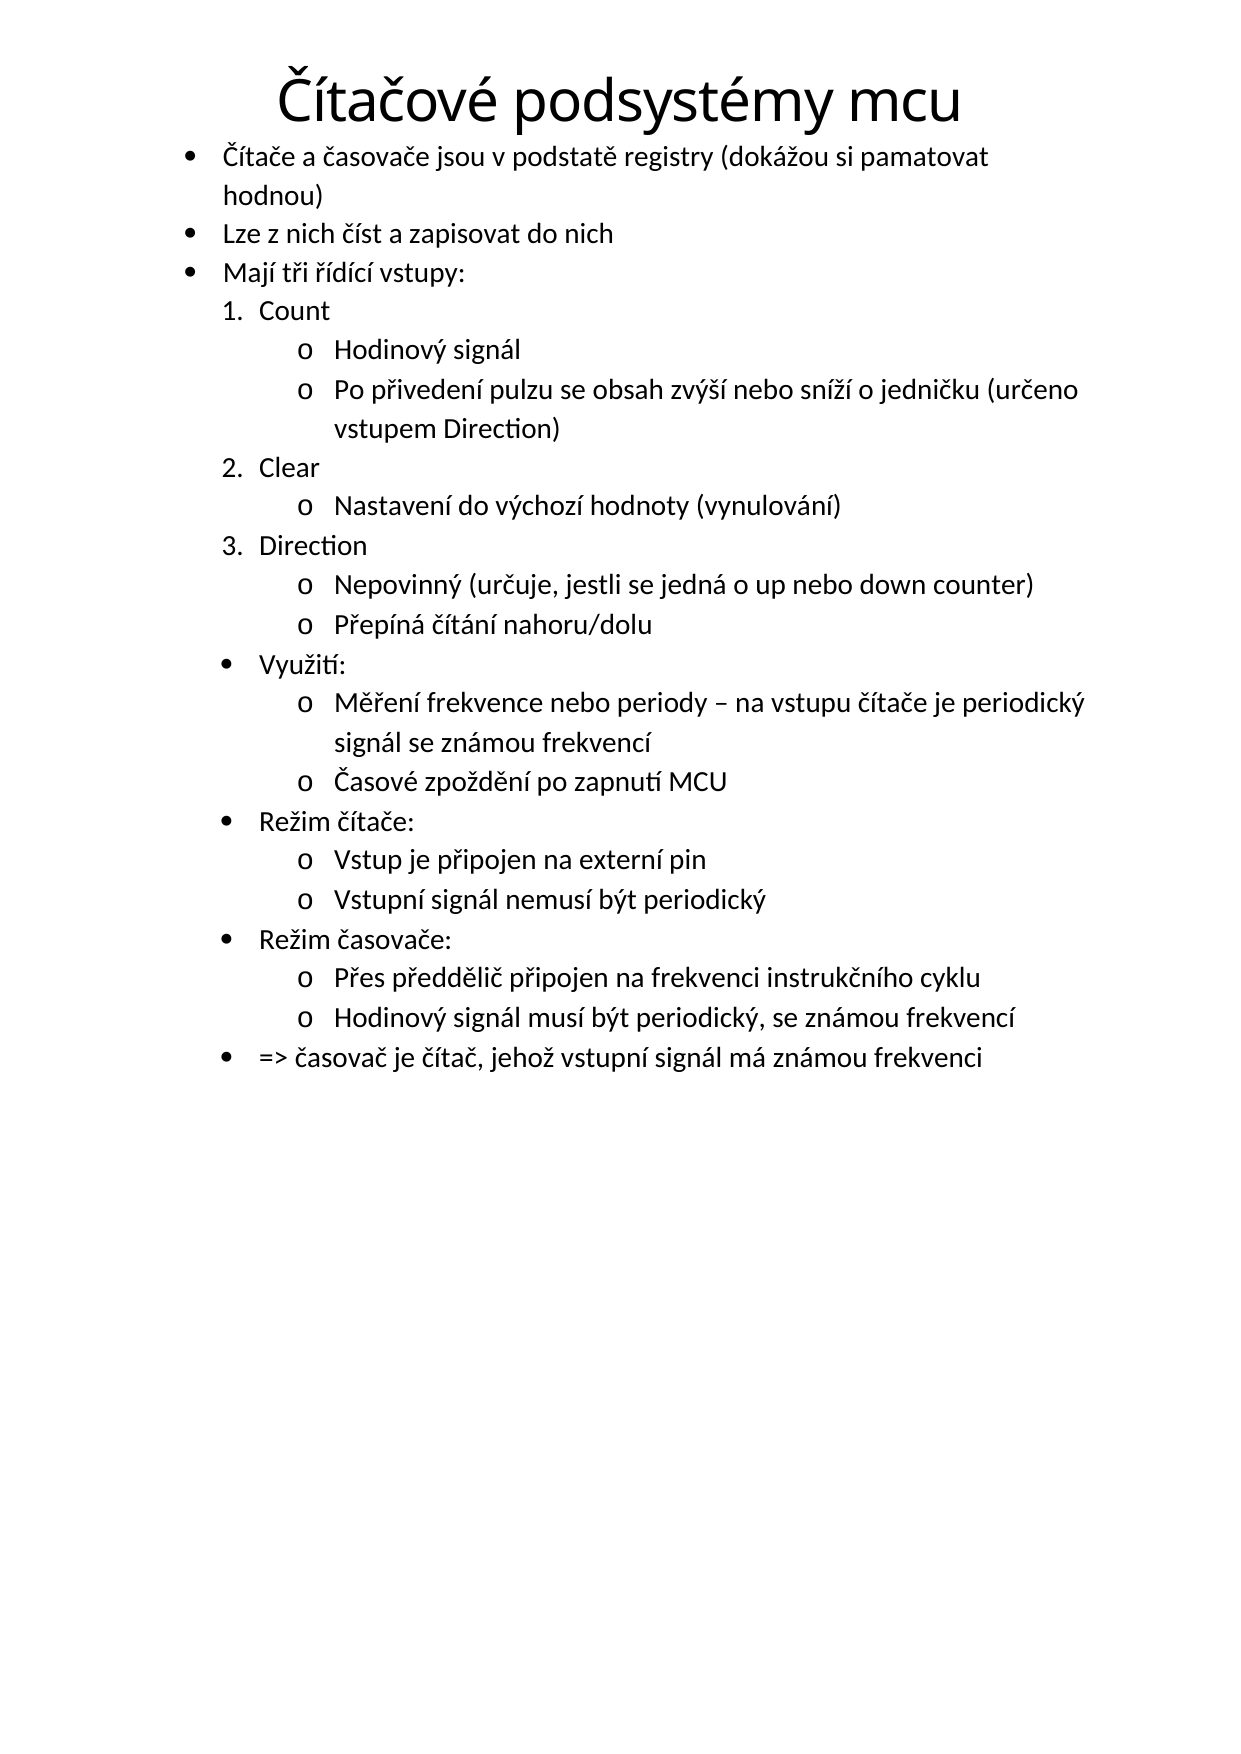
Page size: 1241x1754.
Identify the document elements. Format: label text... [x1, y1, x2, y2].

list => časovač je čítač, jehož vstupní signál má známou frekvenci [221, 1039, 1093, 1075]
list Hodinový signál musí být periodický, se známou frekvencí [296, 999, 1093, 1037]
list Hodinový signál [296, 331, 1093, 368]
list Režim časovače: [221, 921, 1093, 957]
list Časové zpoždění po zapnutí MCU [296, 763, 1093, 800]
list Režim čítače: [221, 803, 1093, 838]
list Čítače a časovače jsou v podstatě registry (dokážou si pamatovat hodnou) [185, 138, 1093, 213]
list Využití: [221, 646, 1093, 682]
list Vstupní signál nemusí být periodický [296, 881, 1093, 918]
list Mají tři řídící vstupy: [185, 254, 1093, 289]
list Měření frekvence nebo periody – na vstupu čítače je periodický signál se známou frekvencí [296, 684, 1093, 760]
list Vstup je připojen na externí pin [296, 841, 1093, 878]
list Clear [221, 449, 1093, 485]
list Po přivedení pulzu se obsah zvýší nebo sníží o jedničku (určeno vstupem Direction) [296, 371, 1093, 446]
list Přepíná čítání nahoru/dolu [296, 606, 1093, 643]
list Direction [221, 527, 1093, 563]
list Count [221, 292, 1093, 328]
list Lze z nich číst a zapisovat do nich [185, 215, 1093, 251]
list Přes předdělič připojen na frekvenci instrukčního cyklu [296, 959, 1093, 997]
list Nepovinný (určuje, jestli se jedná o up nebo down counter) [296, 566, 1093, 603]
list Nastavení do výchozí hodnoty (vynulování) [296, 487, 1093, 524]
title Čítačové podsystémy mcu [148, 59, 1093, 138]
